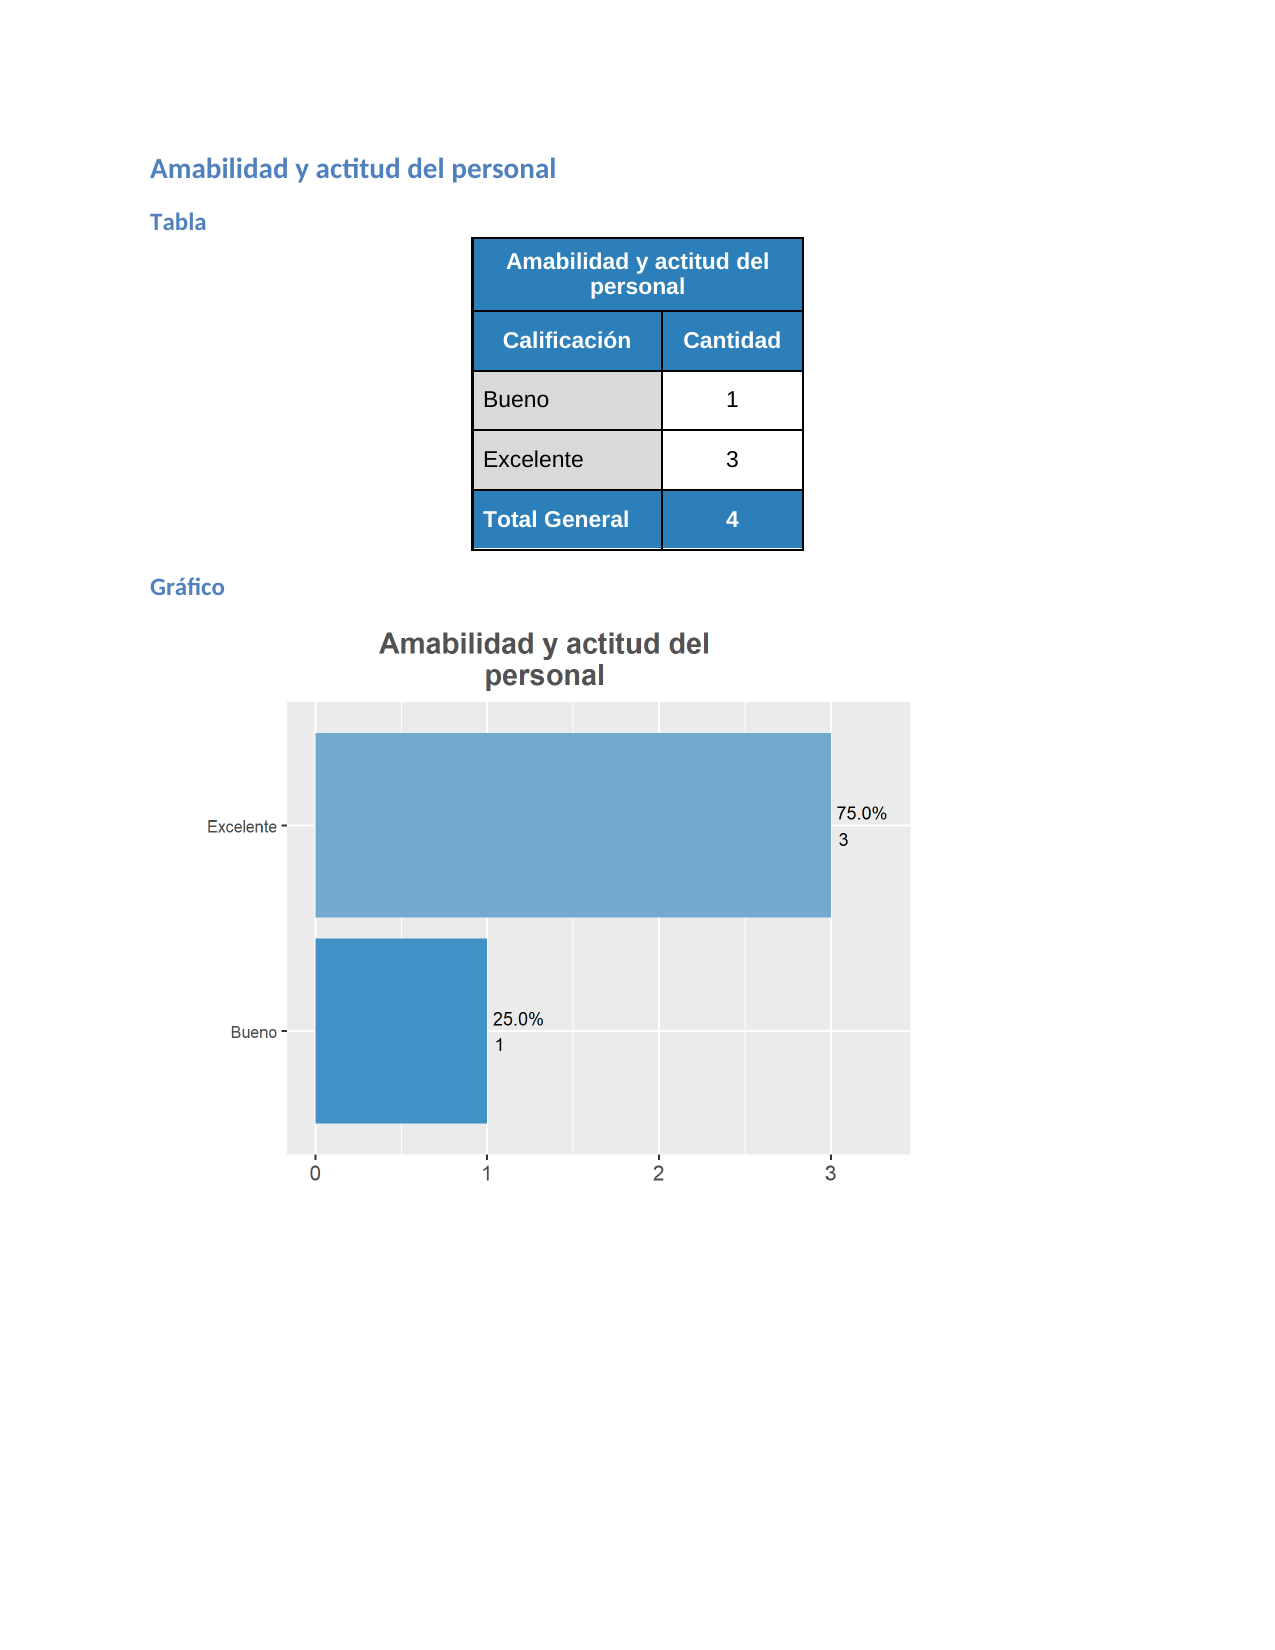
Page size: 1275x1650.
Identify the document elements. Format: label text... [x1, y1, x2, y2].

table_header Amabilidad y actitud del personal [474, 239, 802, 310]
table_cell 1 [663, 372, 802, 429]
table_cell Calificación [474, 312, 661, 370]
table_cell Excelente [474, 431, 661, 489]
table_cell Cantidad [663, 312, 802, 370]
subtitle Amabilidad y actitud del personal [150, 150, 1125, 186]
table_cell 4 [663, 491, 802, 548]
table_cell Bueno [474, 372, 661, 429]
table_cell Total General [474, 491, 661, 548]
subtitle Tabla [150, 206, 1125, 237]
table_cell 3 [663, 431, 802, 489]
subtitle Gráfico [150, 571, 1125, 602]
picture [168, 620, 922, 1223]
